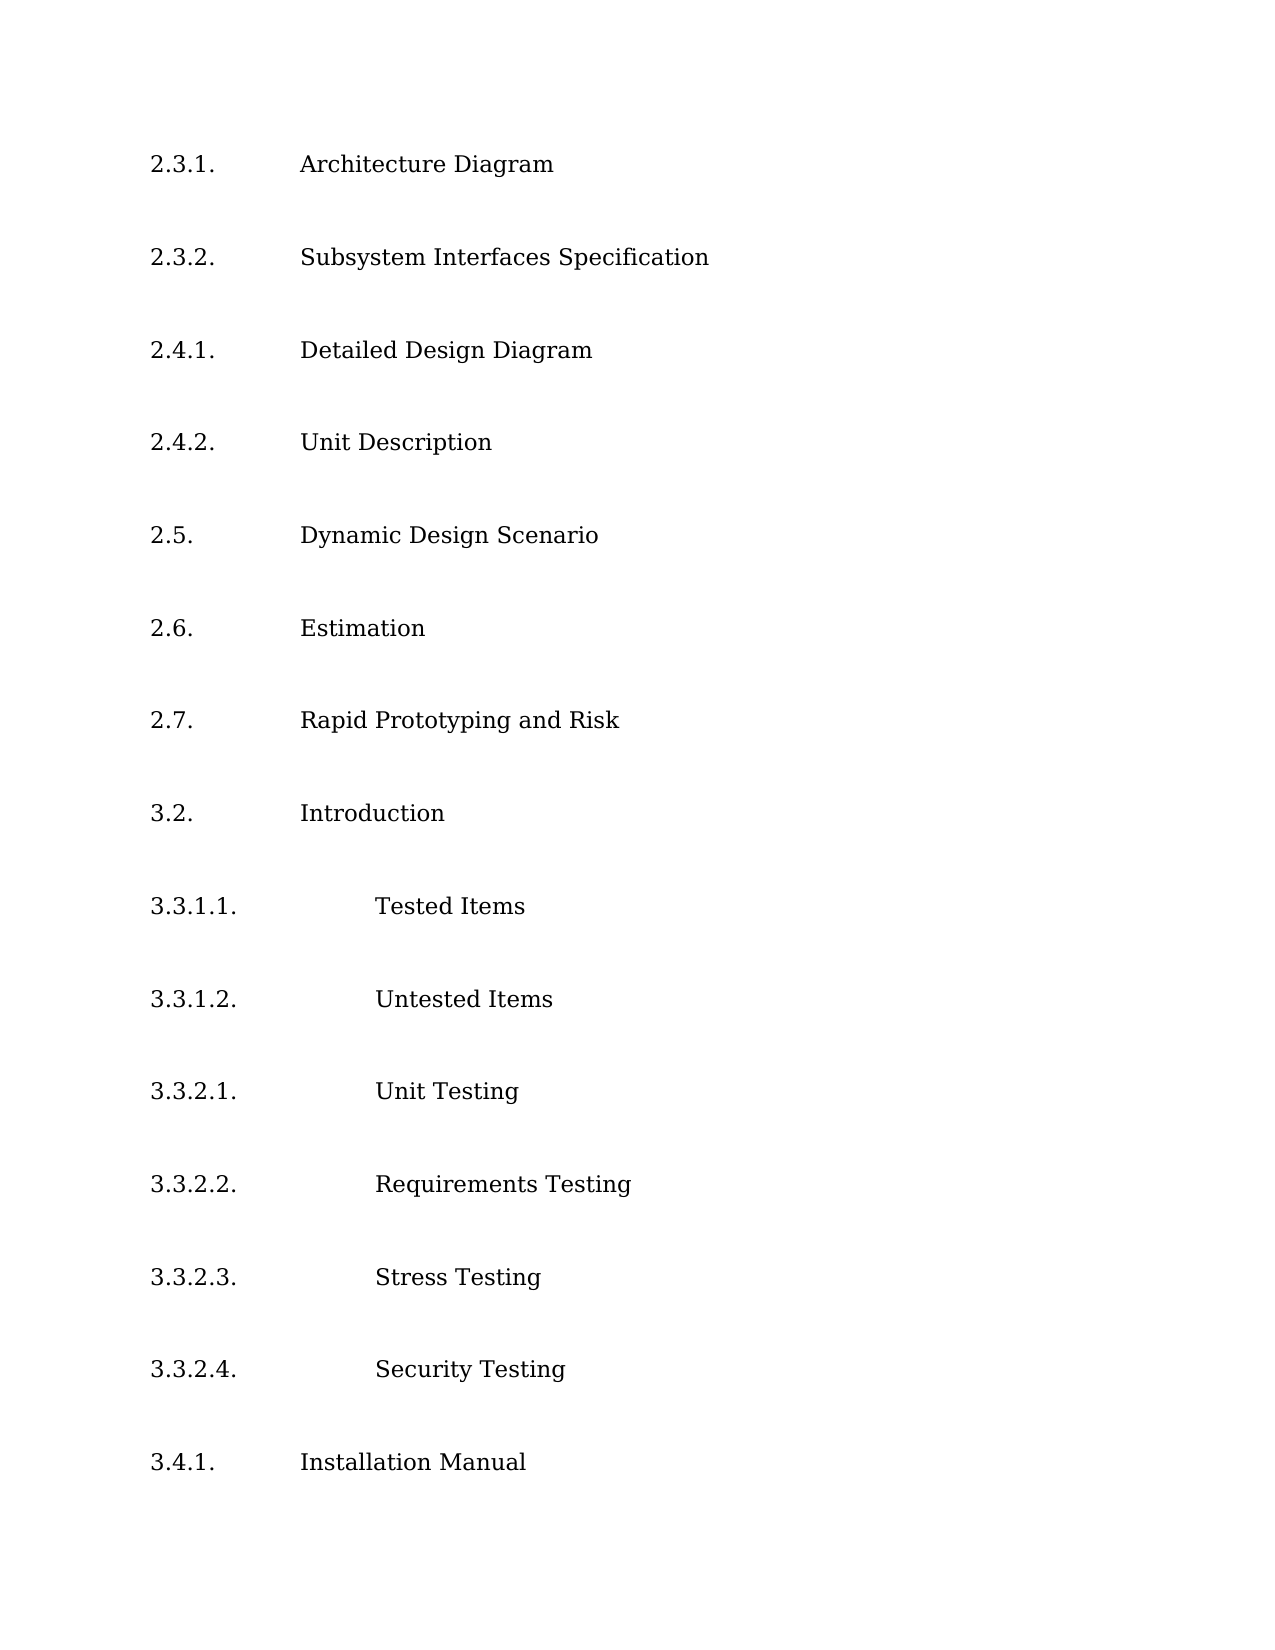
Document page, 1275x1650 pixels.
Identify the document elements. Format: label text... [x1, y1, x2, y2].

text 3.3.2.4. Security Testing [150, 1355, 1125, 1383]
text 3.2. Introduction [150, 799, 1125, 826]
text 3.4.1. Installation Manual [150, 1448, 1125, 1475]
text 2.4.1. Detailed Design Diagram [150, 335, 1125, 363]
text 2.7. Rapid Prototyping and Risk [150, 706, 1125, 734]
text 2.4.2. Unit Description [150, 428, 1125, 456]
text 2.3.1. Architecture Diagram [150, 150, 1125, 177]
text 3.3.2.1. Unit Testing [150, 1077, 1125, 1104]
text 3.3.2.3. Stress Testing [150, 1262, 1125, 1290]
text 2.5. Dynamic Design Scenario [150, 521, 1125, 548]
text 2.3.2. Subsystem Interfaces Specification [150, 243, 1125, 270]
text 3.3.1.2. Untested Items [150, 984, 1125, 1012]
text 3.3.1.1. Tested Items [150, 892, 1125, 919]
text 3.3.2.2. Requirements Testing [150, 1170, 1125, 1197]
text 2.6. Estimation [150, 613, 1125, 641]
